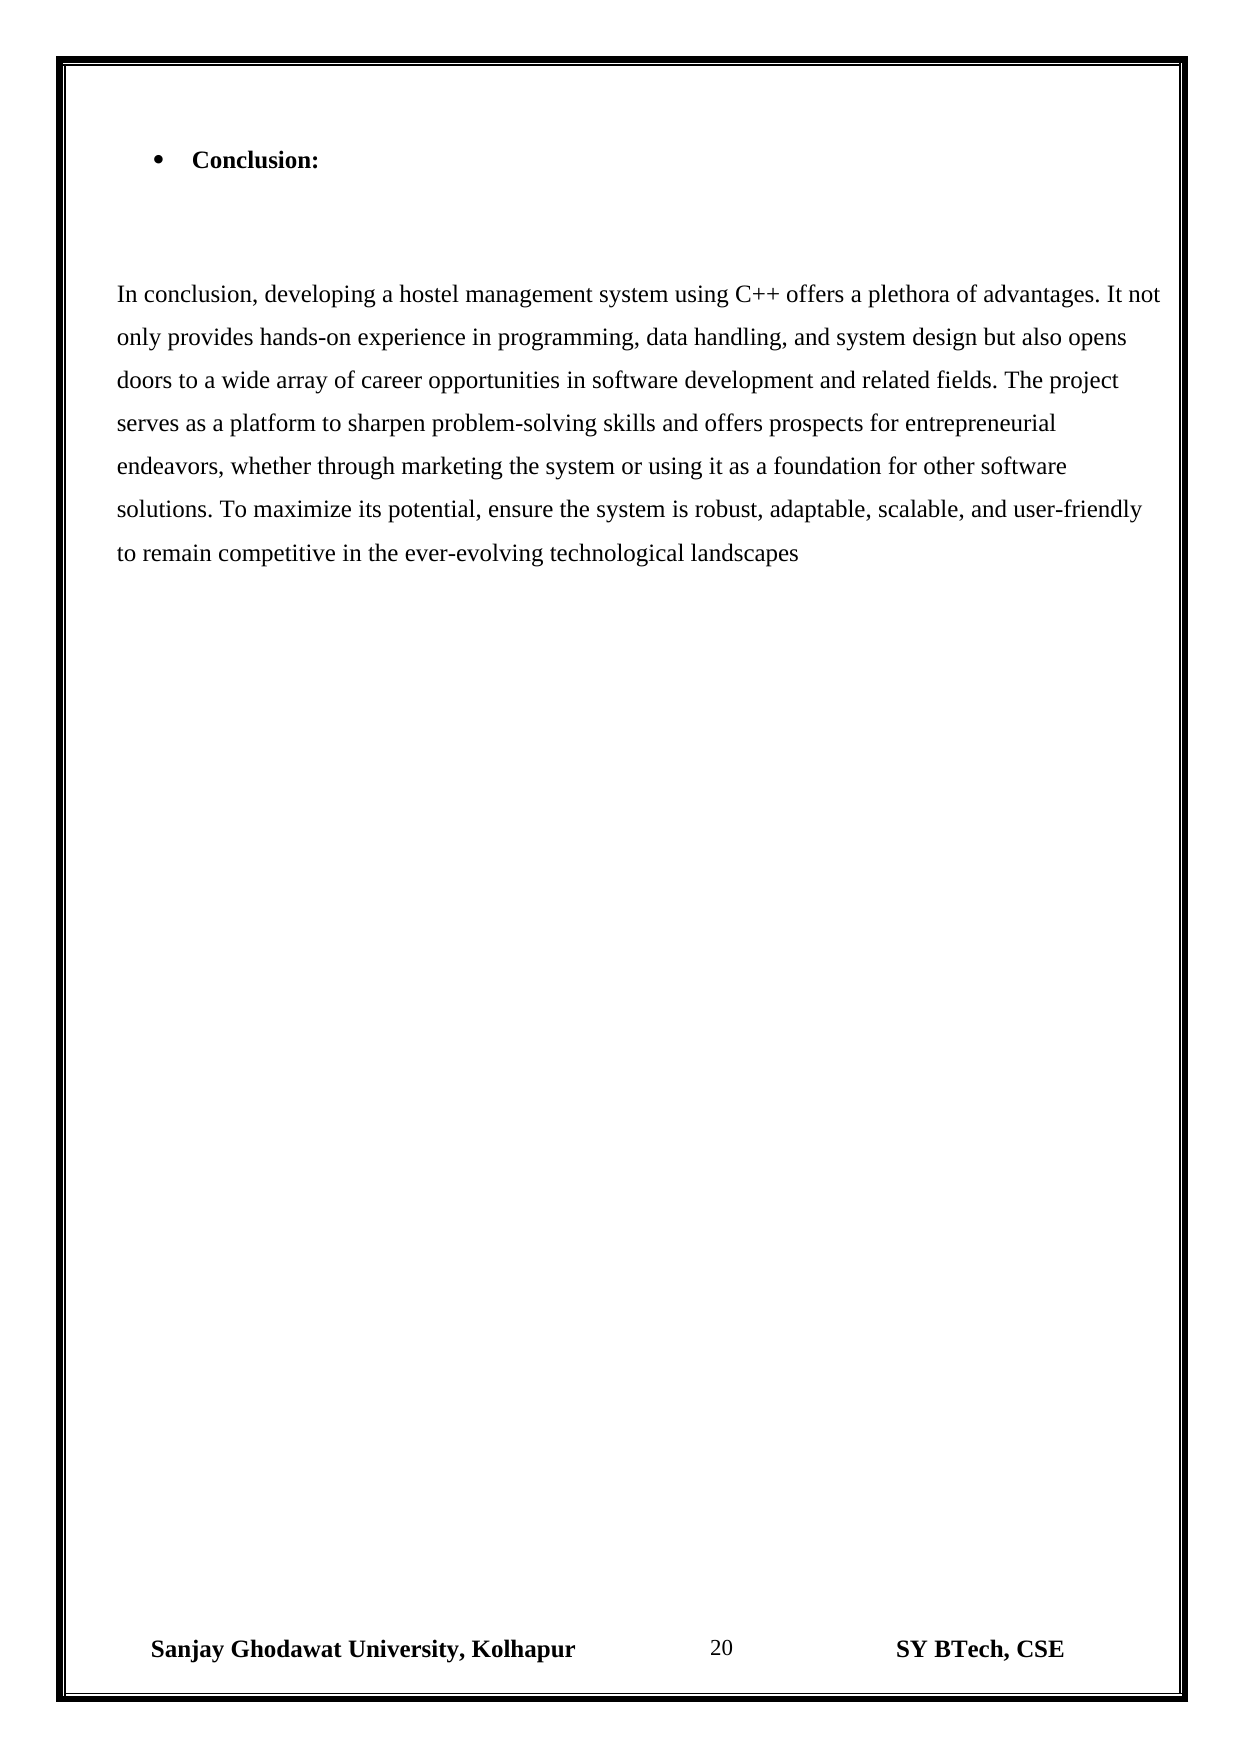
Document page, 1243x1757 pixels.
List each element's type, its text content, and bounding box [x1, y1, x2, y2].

subtitle Conclusion: [154, 146, 1161, 174]
text In conclusion, developing a hostel management system using C++ offers a plethora of advantages. It not only provides hands-on experience in programming, data handling, and system design but also opens doors to a wide array of career opportunities in software development and related fields. The project serves as a platform to sharpen problem-solving skills and offers prospects for entrepreneurial endeavors, whether through marketing the system or using it as a foundation for other software solutions. To maximize its potential, ensure the system is robust, adaptable, scalable, and user-friendly to remain competitive in the ever-evolving technological landscapes [117, 279, 1161, 566]
